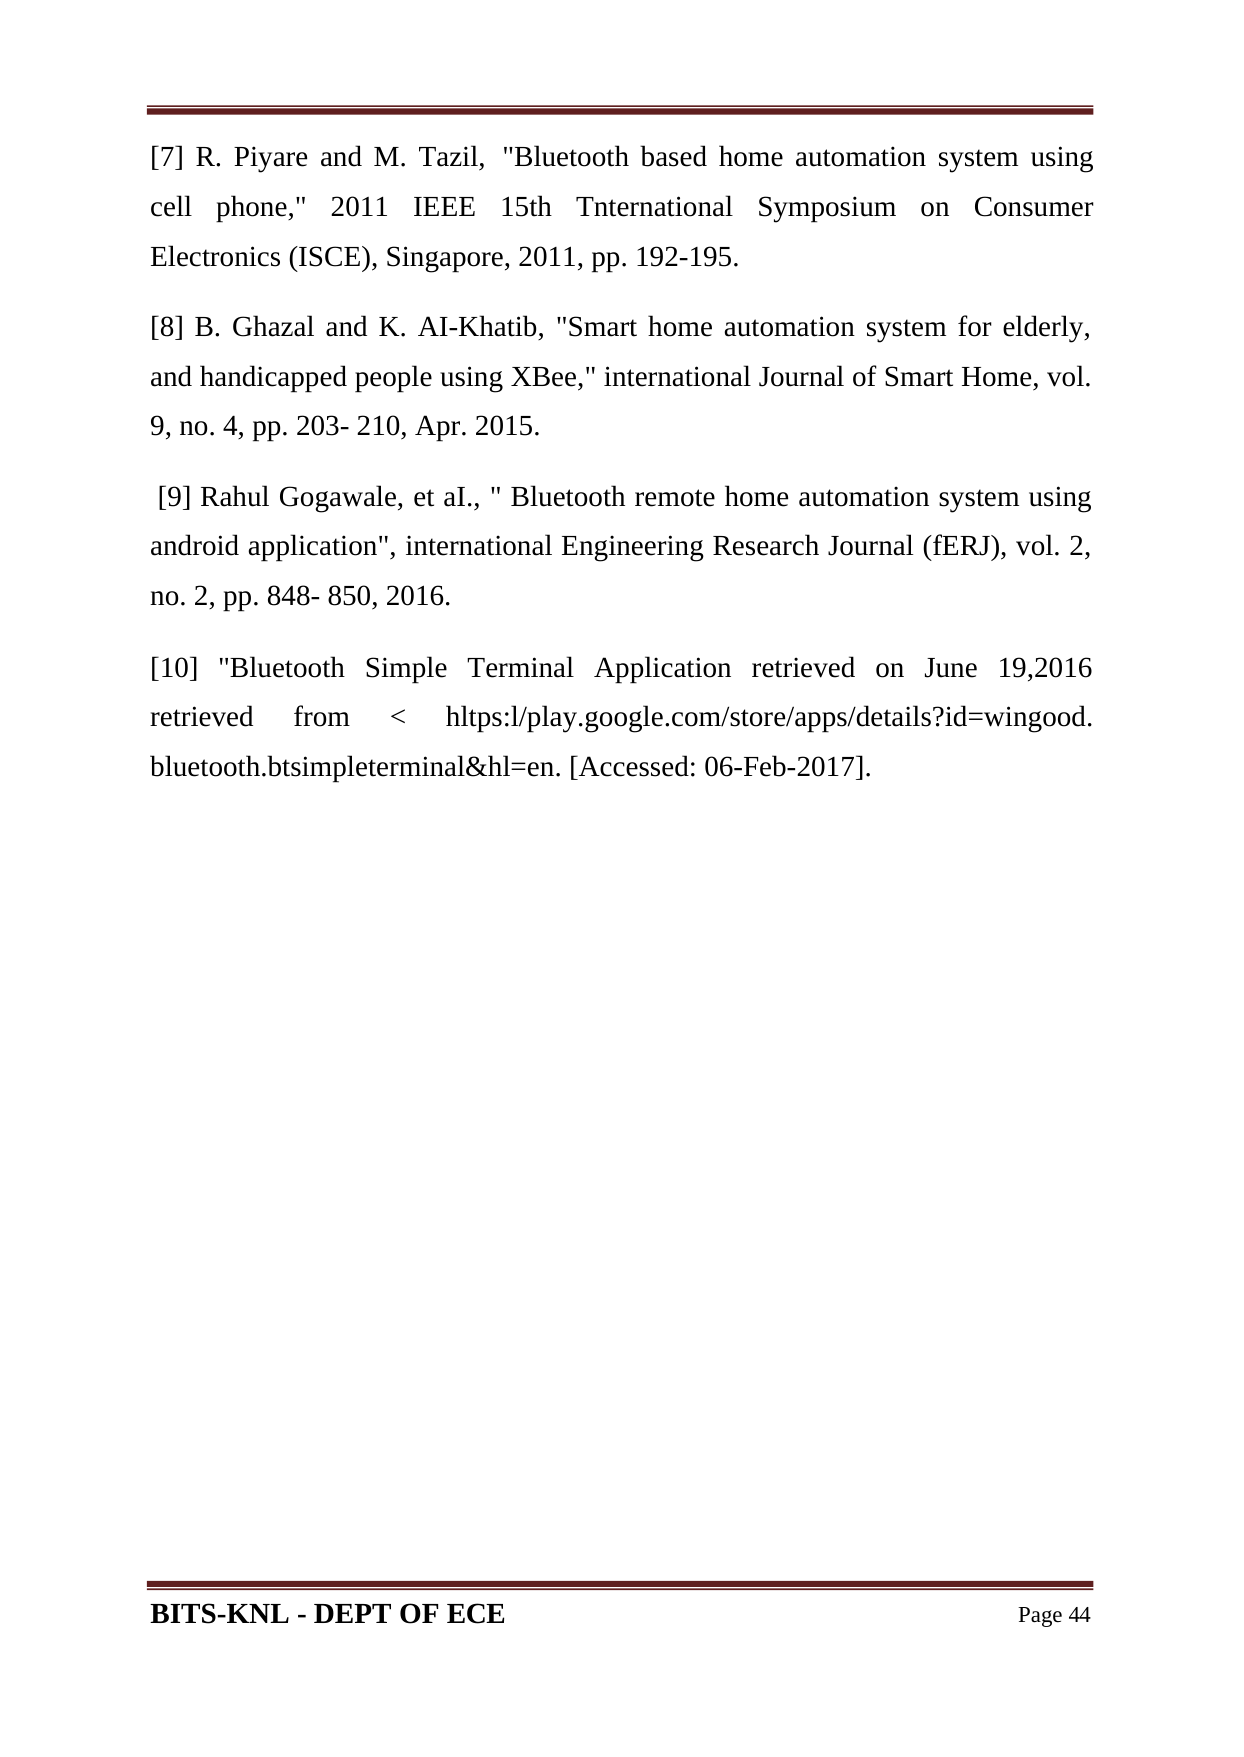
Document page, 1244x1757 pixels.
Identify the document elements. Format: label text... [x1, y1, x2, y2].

list "Bluetooth Simple Terminal Application retrieved on June 19,2016 retrieved from < hltps:l/play.google.com/store/apps/details?id=wingood. bluetooth.btsimpleterminal&hl=en. [Accessed: 06-Feb-2017]. [150, 650, 1094, 782]
list B. Ghazal and K. AI-Khatib, "Smart home automation system for elderly, and handicapped people using XBee," international Journal of Smart Home, vol. 9, no. 4, pp. 203- 210, Apr. 2015. [150, 309, 1092, 442]
list R. Piyare and M. Tazil, "Bluetooth based home automation system using cell phone," 2011 IEEE 15th Tnternational Symposium on Consumer Electronics (ISCE), Singapore, 2011, pp. 192-195. [150, 139, 1095, 272]
list Rahul Gogawale, et aI., " Bluetooth remote home automation system using android application", international Engineering Research Journal (fERJ), vol. 2, no. 2, pp. 848- 850, 2016. [150, 479, 1092, 611]
